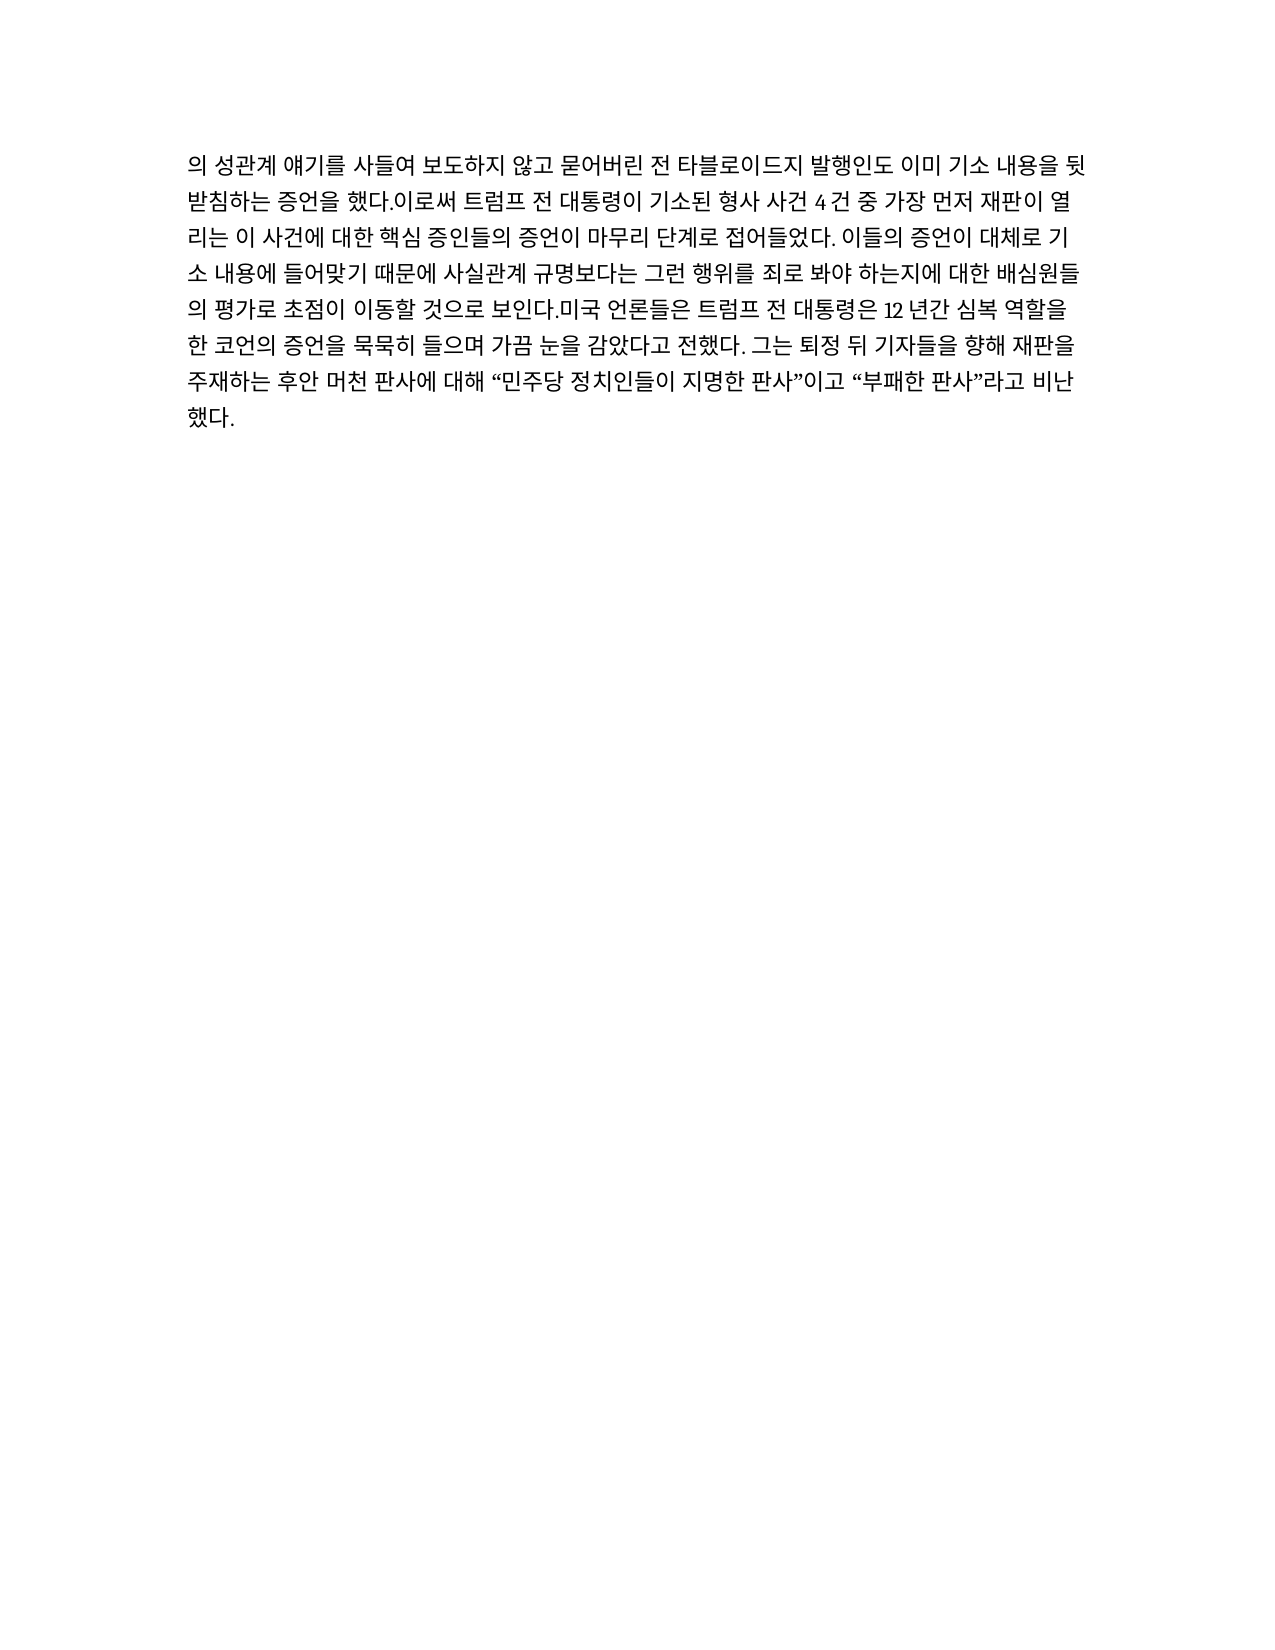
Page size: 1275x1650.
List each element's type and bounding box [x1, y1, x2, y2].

text [187, 150, 1087, 433]
